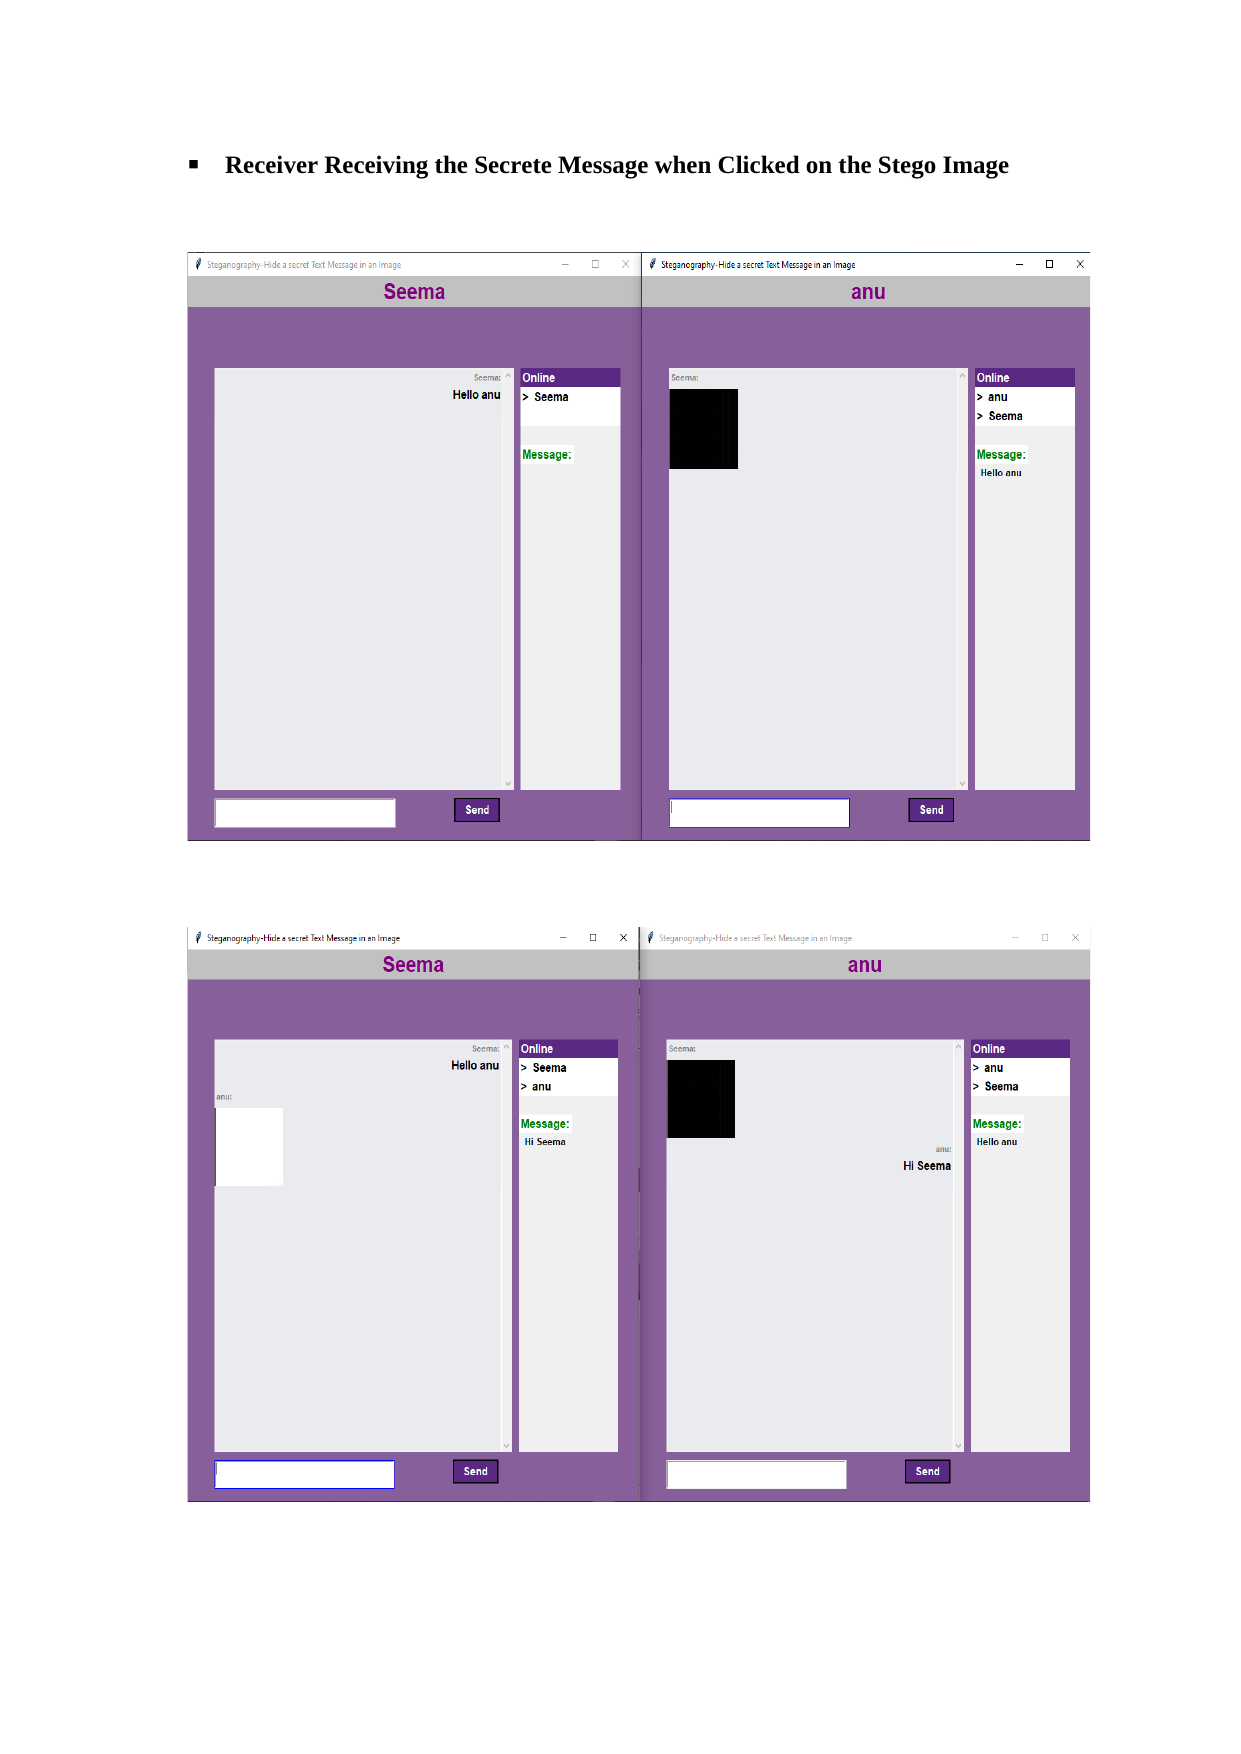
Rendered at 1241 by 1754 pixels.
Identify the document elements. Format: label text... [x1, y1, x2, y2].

picture [187, 252, 1091, 841]
list Receiver Receiving the Secrete Message when Clicked on the Stego Image [187, 150, 1090, 179]
picture [187, 927, 1091, 1502]
